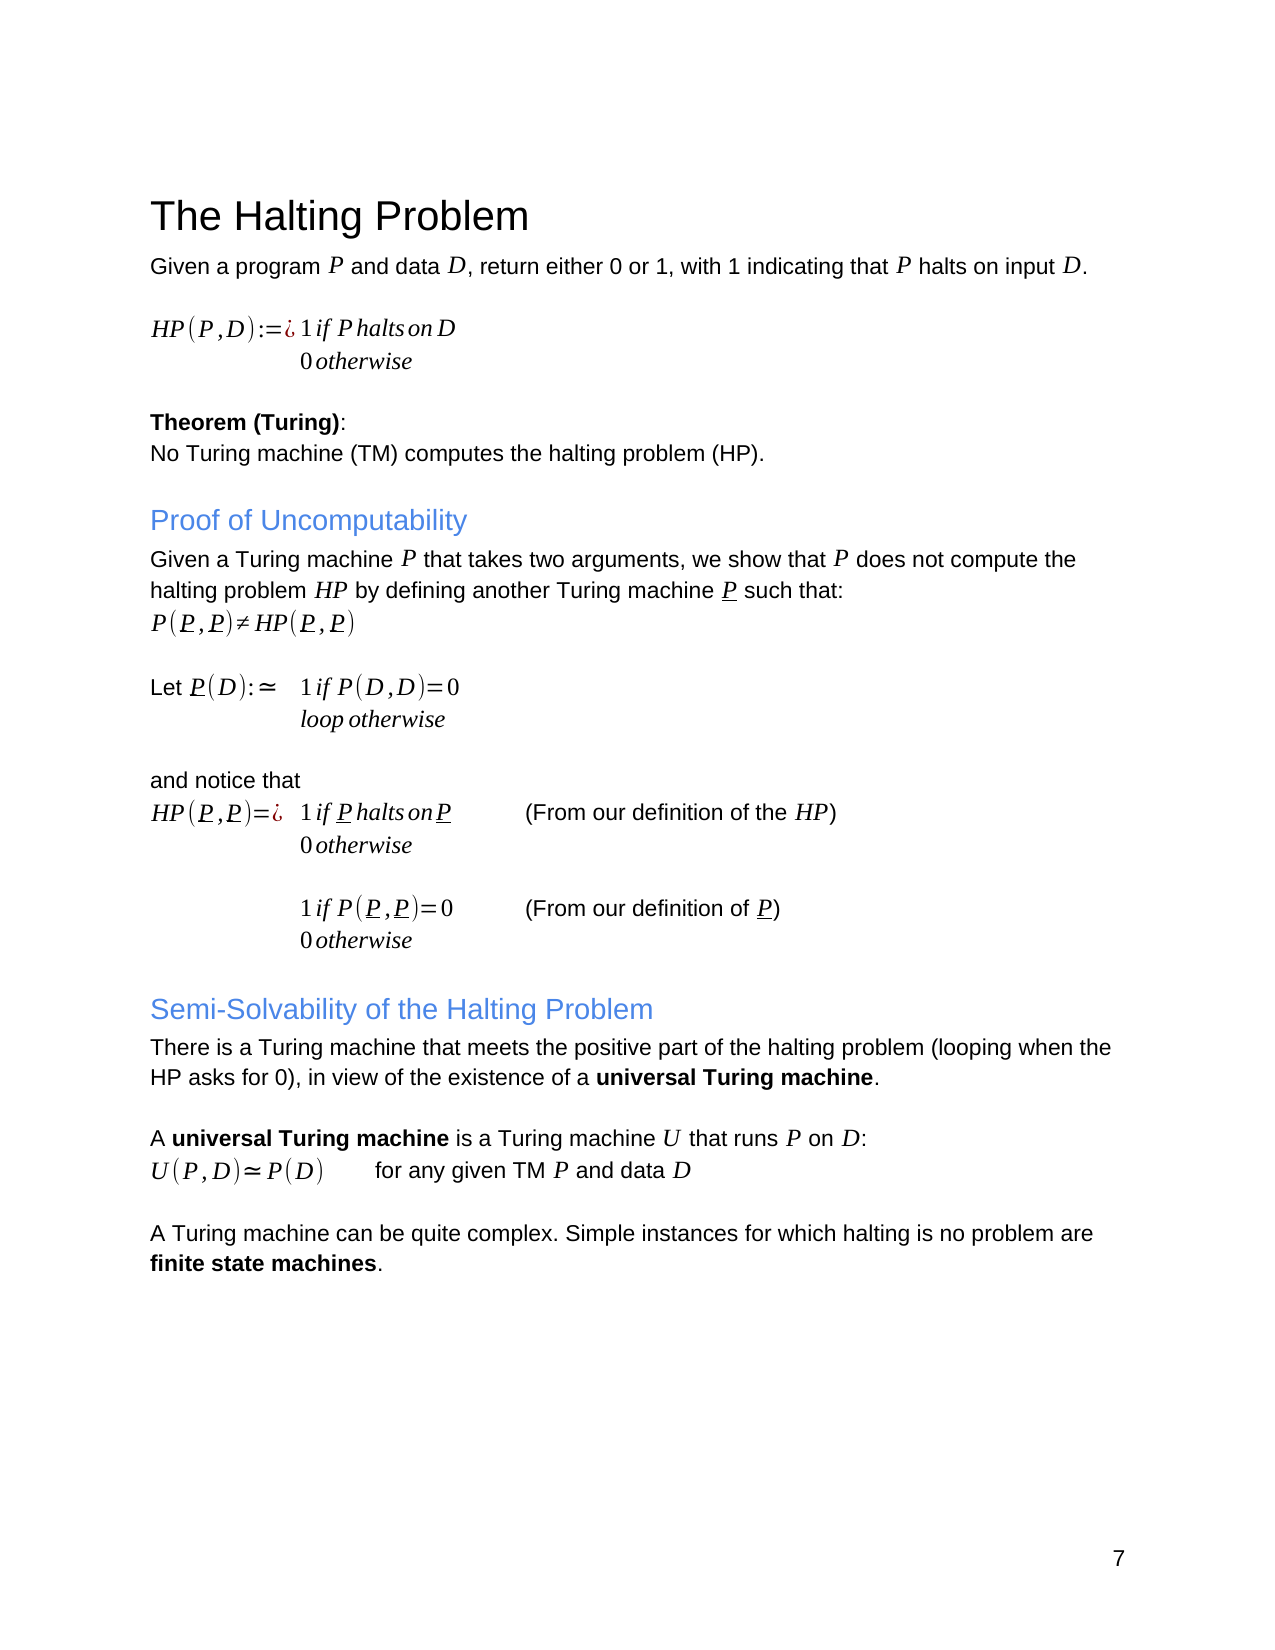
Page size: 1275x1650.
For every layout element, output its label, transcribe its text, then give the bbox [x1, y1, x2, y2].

text A Turing machine can be quite complex. Simple instances for which halting is no problem are finite state machines. [150, 1220, 1125, 1276]
text and notice that [150, 767, 1125, 794]
text Let [150, 672, 1125, 702]
text Theorem (Turing): [150, 409, 1125, 436]
subtitle Proof of Uncomputability [150, 503, 1125, 537]
text A universal Turing machine is a Turing machine that runs on : [150, 1124, 1125, 1152]
text There is a Turing machine that meets the positive part of the halting problem (looping when the HP asks for 0), in view of the existence of a universal Turing machine. [150, 1034, 1125, 1090]
text (From our definition of ) [150, 893, 1125, 923]
text Given a Turing machine that takes two arguments, we show that does not compute the halting problem by defining another Turing machine such that: [150, 545, 1125, 604]
subtitle Semi-Solvability of the Halting Problem [150, 992, 1125, 1025]
text for any given TM and data [150, 1156, 1125, 1186]
subtitle The Halting Problem [150, 192, 1125, 239]
text (From our definition of the ) [150, 798, 1125, 828]
text No Turing machine (TM) computes the halting problem (HP). [150, 439, 1125, 466]
text Given a program and data , return either 0 or 1, with 1 indicating that halts on input . [150, 252, 1125, 280]
